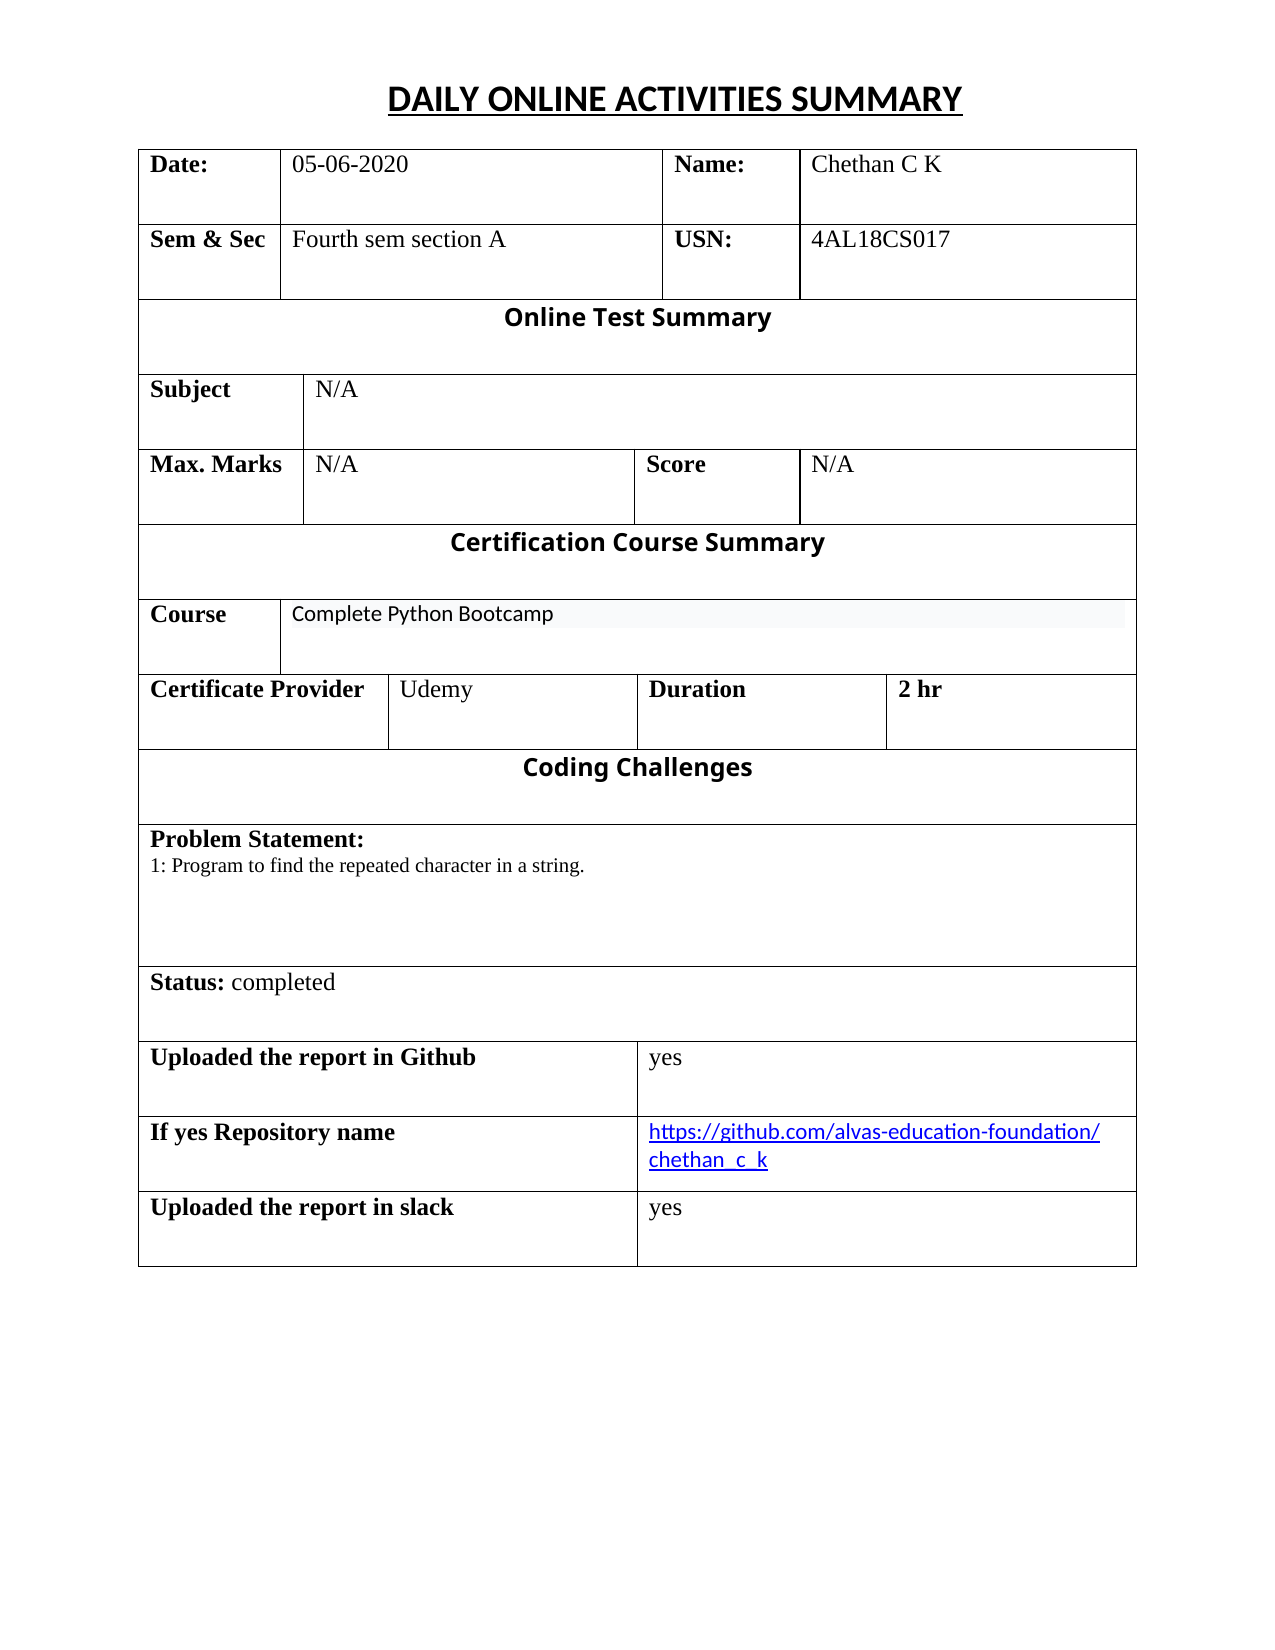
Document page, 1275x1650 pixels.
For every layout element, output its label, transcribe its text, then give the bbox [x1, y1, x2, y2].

table_cell Certificate Provider [139, 675, 388, 748]
table_cell Udemy [389, 675, 637, 748]
table_cell Uploaded the report in slack [139, 1192, 637, 1266]
table_cell Coding Challenges [139, 750, 1136, 823]
table_cell Online Test Summary [139, 300, 1136, 373]
table_cell Uploaded the report in Github [139, 1042, 637, 1116]
table_cell Certification Course Summary [139, 525, 1136, 598]
table_cell yes [638, 1042, 1136, 1116]
table_header Date: [139, 150, 280, 223]
table_cell Problem Statement: 1: Program to find the repeated character in a string. [139, 825, 1136, 966]
table_cell https://github.com/alvas-education-foundation/chethan_c_k [638, 1117, 1136, 1191]
table_cell If yes Repository name [139, 1117, 637, 1191]
text DAILY ONLINE ACTIVITIES SUMMARY [150, 75, 1125, 121]
table_cell N/A [304, 450, 634, 523]
table_cell N/A [304, 375, 1136, 448]
table_cell Score [635, 450, 799, 523]
table_cell Duration [638, 675, 886, 748]
table_cell yes [638, 1192, 1136, 1266]
table_cell USN: [663, 225, 799, 298]
table_cell Course [139, 600, 280, 673]
table_cell N/A [801, 450, 1136, 523]
table_cell Status: completed [139, 967, 1136, 1041]
table_cell Complete Python Bootcamp [281, 600, 1136, 673]
table_cell Sem & Sec [139, 225, 280, 298]
table_header Name: [663, 150, 799, 223]
table_cell Subject [139, 375, 303, 448]
table_header 05-06-2020 [281, 150, 662, 223]
table_cell Fourth sem section A [281, 225, 662, 298]
table_cell 4AL18CS017 [801, 225, 1136, 298]
table_cell 2 hr [887, 675, 1136, 748]
table_header Chethan C K [801, 150, 1136, 223]
table_cell Max. Marks [139, 450, 303, 523]
